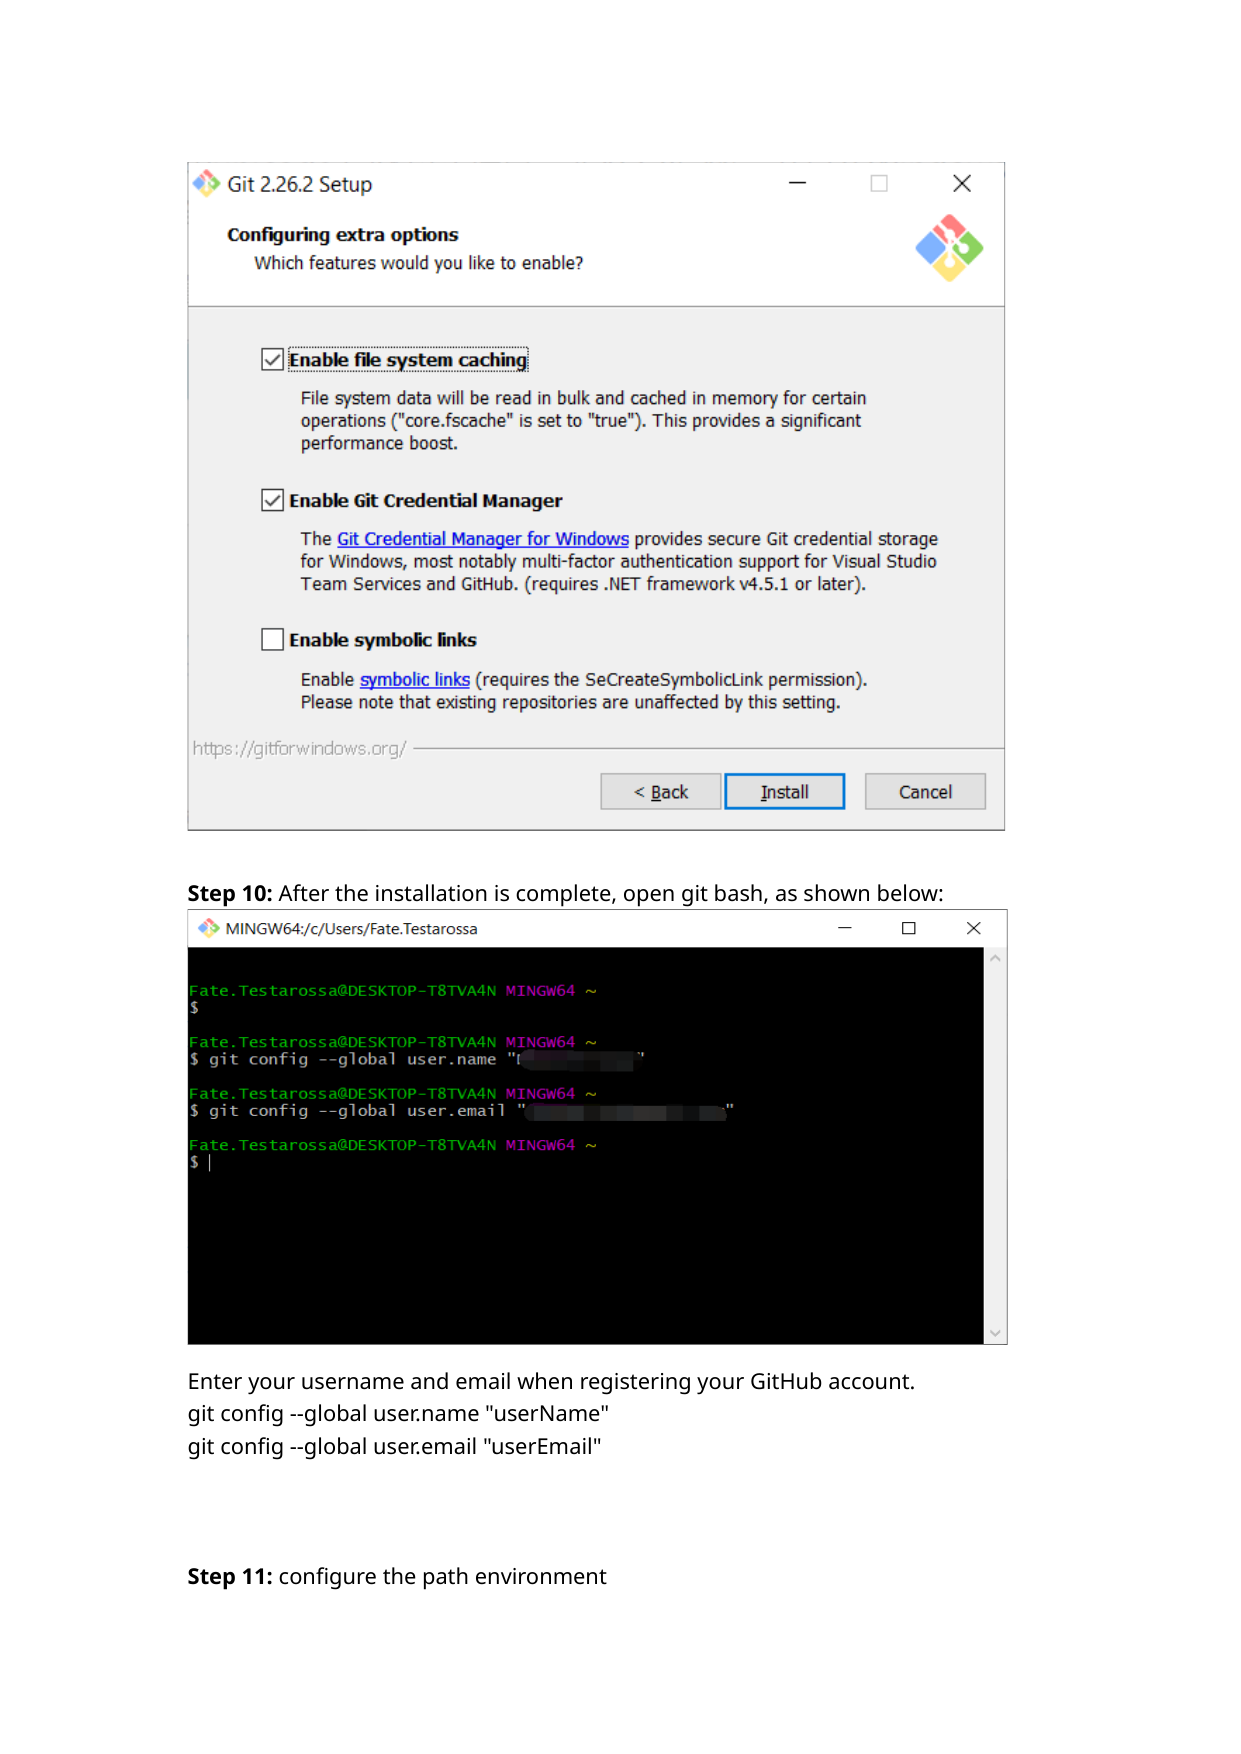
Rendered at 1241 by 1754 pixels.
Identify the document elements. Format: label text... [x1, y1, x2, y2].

text Enter your username and email when registering your GitHub account. [187, 1364, 1053, 1397]
text Step 10: After the installation is complete, open git bash, as shown below: [187, 877, 1053, 909]
picture [187, 162, 1006, 831]
picture [187, 909, 1008, 1345]
text git config --global user.name "userName" [187, 1397, 1053, 1429]
text Step 11: configure the path environment [187, 1559, 1053, 1592]
text git config --global user.email "userEmail" [187, 1429, 1053, 1462]
